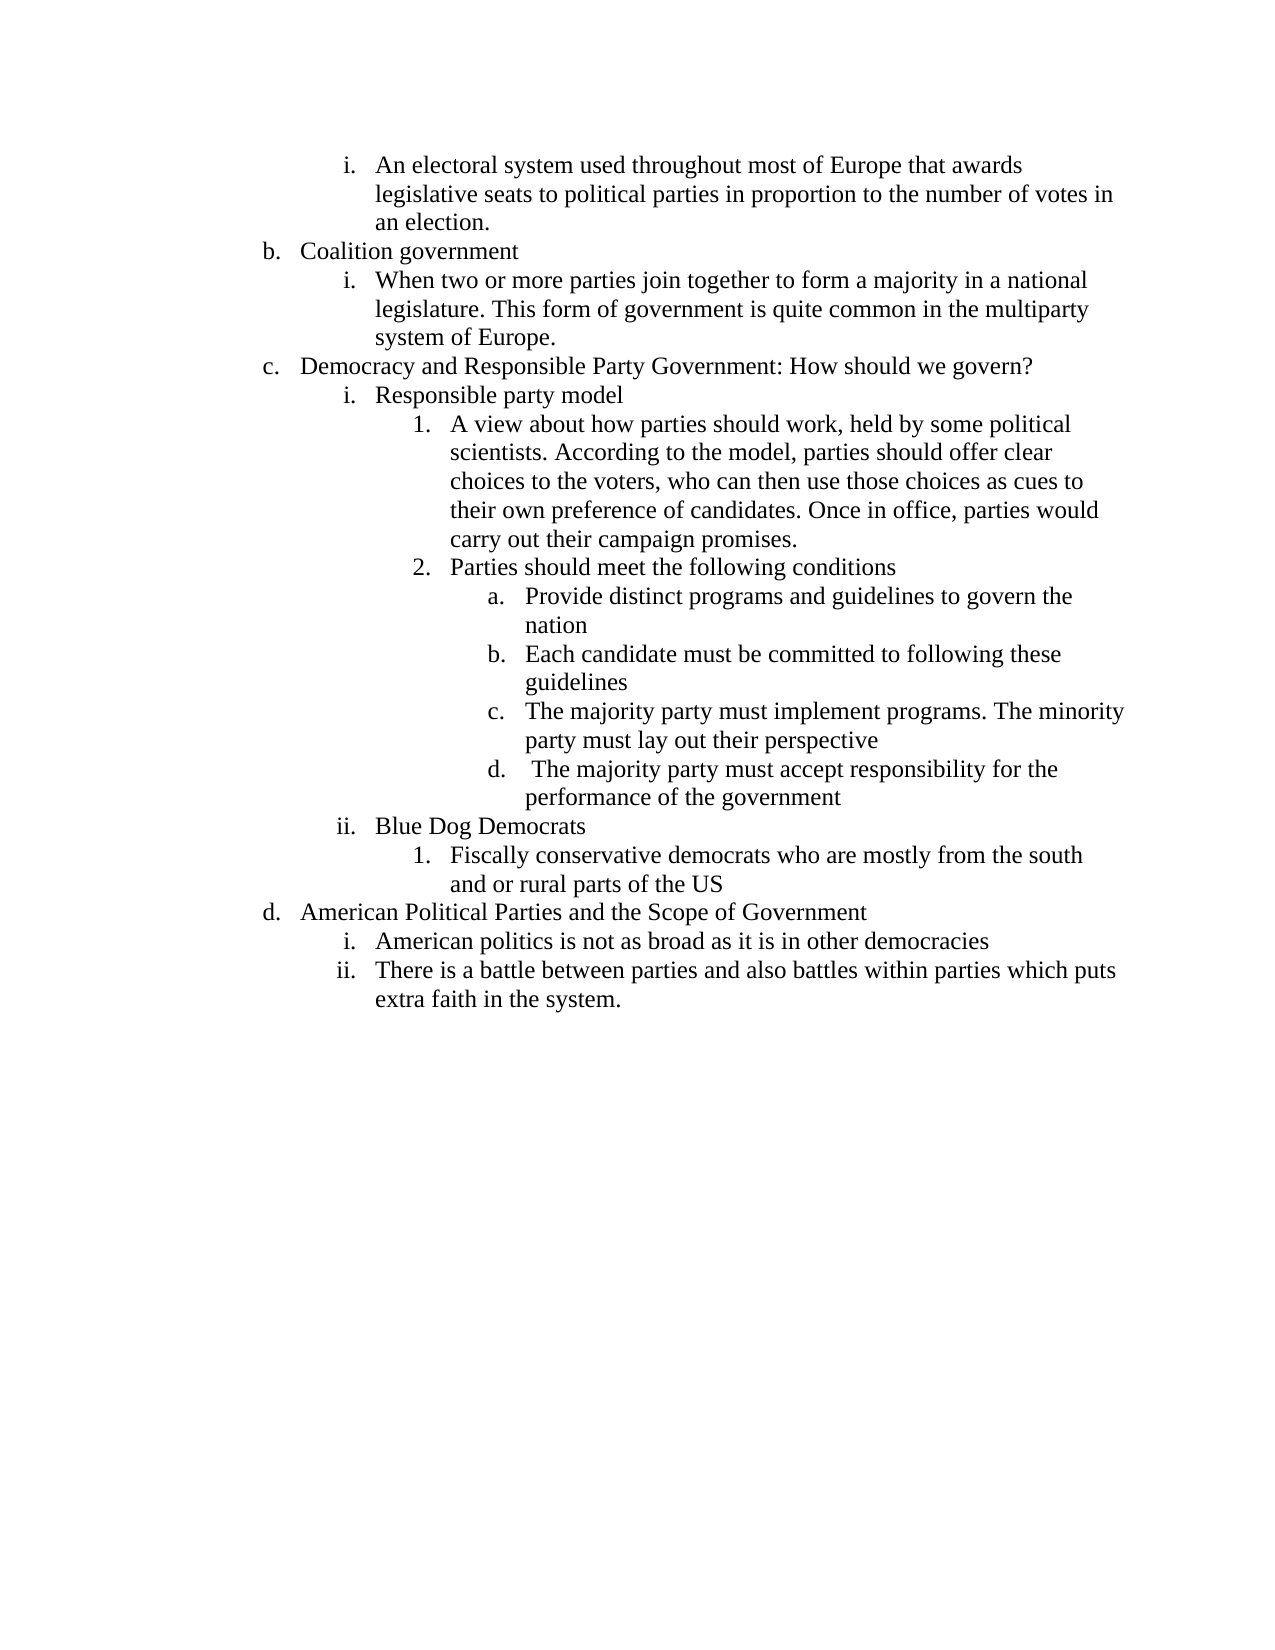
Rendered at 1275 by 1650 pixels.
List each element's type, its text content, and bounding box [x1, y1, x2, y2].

list Each candidate must be committed to following these guidelines [487, 639, 1125, 696]
list An electoral system used throughout most of Europe that awards legislative seats to political parties in proportion to the number of votes in an election. [356, 150, 1125, 236]
list When two or more parties join together to form a majority in a national legislature. This form of government is quite common in the multiparty system of Europe. [356, 265, 1125, 351]
list Coalition government [262, 236, 1125, 265]
list Democracy and Responsible Party Government: How should we govern? [262, 351, 1125, 380]
list Blue Dog Democrats [356, 811, 1125, 840]
list The majority party must accept responsibility for the performance of the government [487, 754, 1125, 811]
list American politics is not as broad as it is in other democracies [356, 926, 1125, 955]
list Provide distinct programs and guidelines to govern the nation [487, 581, 1125, 639]
list American Political Parties and the Scope of Government [262, 897, 1125, 926]
list A view about how parties should work, held by some political scientists. According to the model, parties should offer clear choices to the voters, who can then use those choices as cues to their own preference of candidates. Once in office, parties would carry out their campaign promises. [412, 409, 1125, 552]
list There is a battle between parties and also battles within parties which puts extra faith in the system. [356, 955, 1125, 1012]
list Parties should meet the following conditions [412, 552, 1125, 581]
list Responsible party model [356, 380, 1125, 409]
list Fiscally conservative democrats who are mostly from the south and or rural parts of the US [412, 840, 1125, 897]
list The majority party must implement programs. The minority party must lay out their perspective [487, 696, 1125, 754]
